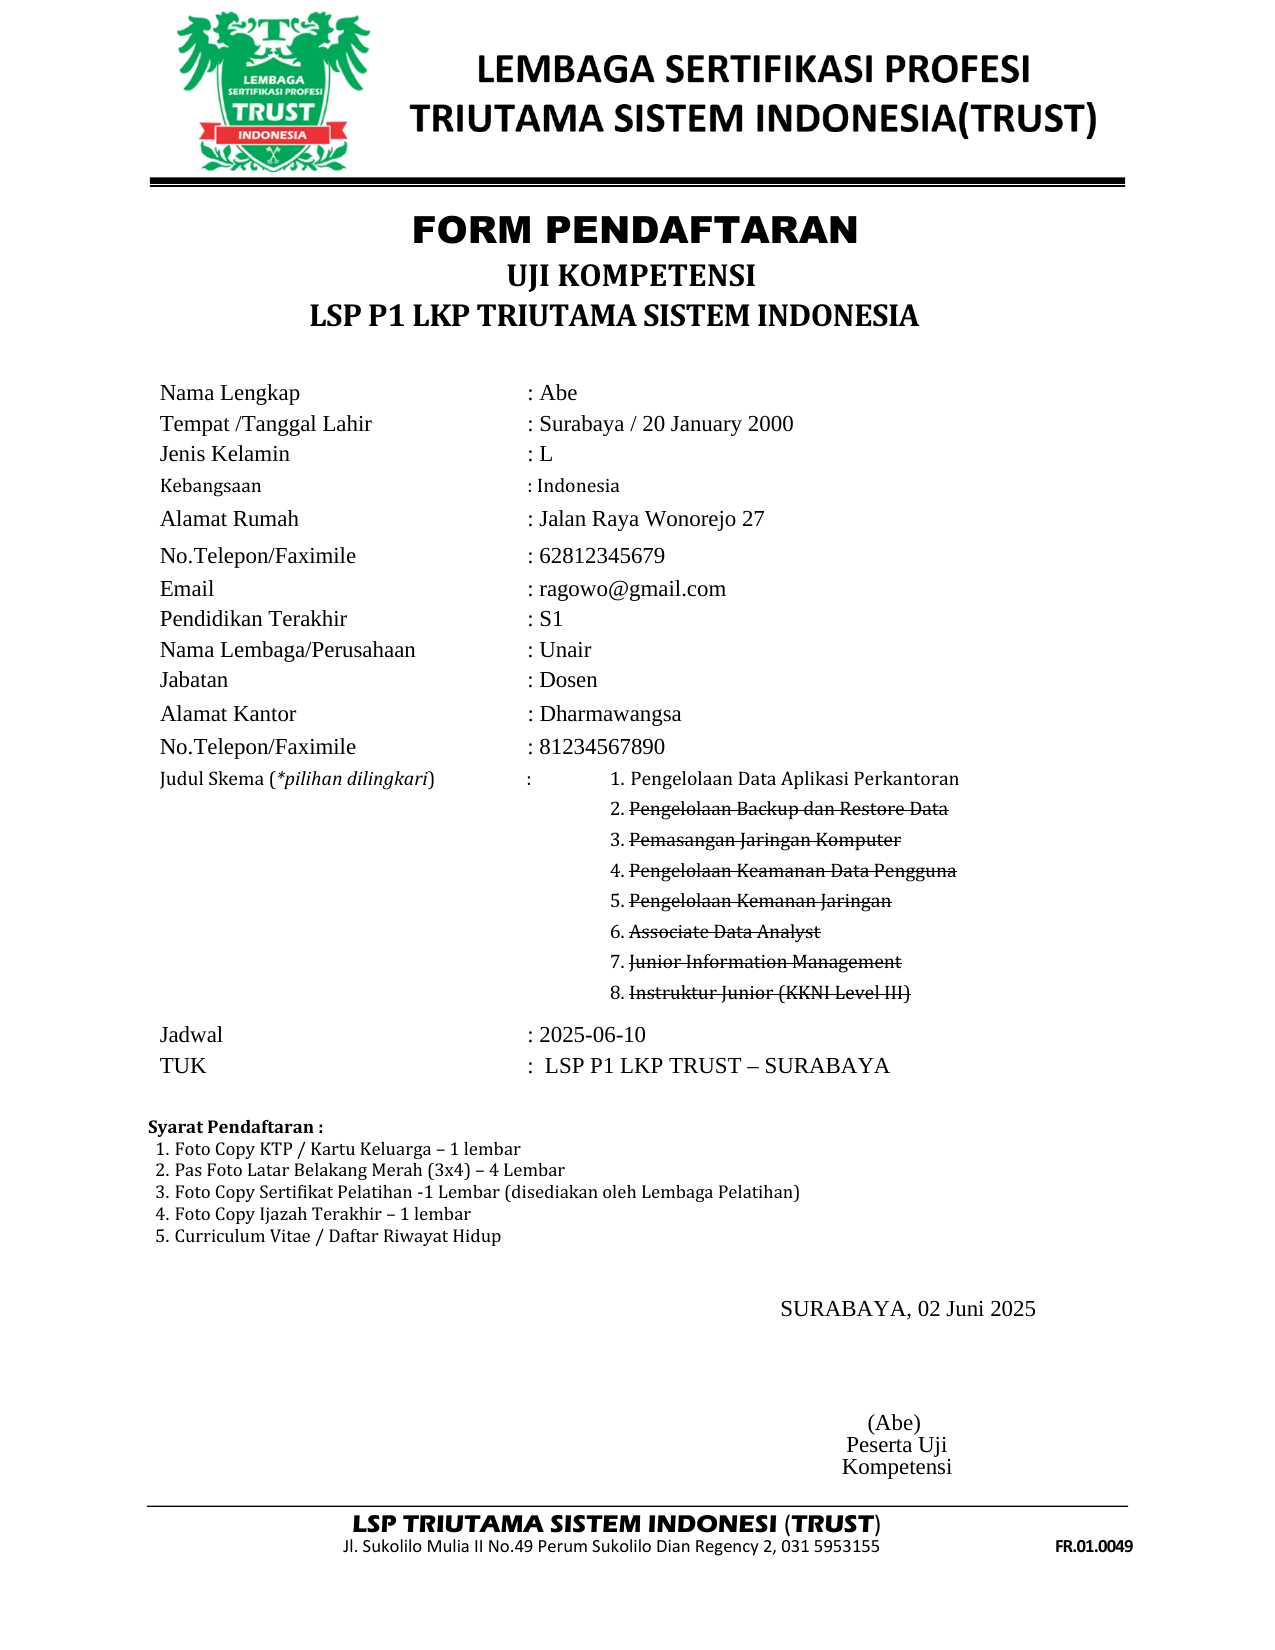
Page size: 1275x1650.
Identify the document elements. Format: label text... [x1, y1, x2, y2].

text 6. Associate Data Analyst [159, 919, 1120, 943]
text Nama Lengkap : Abe [159, 381, 1223, 406]
text Jl. Sukolilo Mulia II No.49 Perum Sukolilo Dian Regency 2, 031 5953155 FR.01.0049 [153, 1538, 1223, 1556]
text Syarat Pendaftaran : [148, 1116, 1223, 1137]
text 7. Junior Information Management [159, 949, 1120, 974]
text Jadwal : 2025-06-10 [159, 1023, 1223, 1047]
text Jabatan : Dosen [159, 668, 1223, 692]
text Pendidikan Terakhir : S1 [159, 607, 1223, 631]
text Jenis Kelamin : L [159, 442, 1223, 467]
text No.Telepon/Faximile : 81234567890 [159, 735, 1223, 759]
text (Abe) Peserta Uji Kompetensi [791, 1413, 1002, 1479]
text 3. Foto Copy Sertifikat Pelatihan -1 Lembar (disediakan oleh Lembaga Pelatihan) [155, 1181, 1223, 1203]
picture [173, 9, 1102, 176]
text 5. Curriculum Vitae / Daftar Riwayat Hidup [155, 1225, 1223, 1247]
text Alamat Rumah : Jalan Raya Wonorejo 27 No.Telepon/Faximile : 62812345679 [159, 497, 1120, 570]
text 4. Pengelolaan Keamanan Data Pengguna [159, 858, 1120, 882]
text Email : ragowo@gmail.com [159, 577, 1223, 601]
text SURABAYA, 02 Juni 2025 [717, 1299, 1099, 1321]
text LSP P1 LKP TRIUTAMA SISTEM INDONESIA [309, 295, 1223, 334]
text Tempat /Tanggal Lahir : Surabaya / 20 January 2000 [159, 412, 1223, 436]
text FORM PENDAFTARAN UJI KOMPETENSI [411, 209, 978, 295]
text LSP TRIUTAMA SISTEM INDONESI (TRUST) [277, 1509, 1223, 1538]
text 2. Pengelolaan Backup dan Restore Data [159, 796, 1120, 821]
text Nama Lembaga/Perusahaan : Unair [159, 638, 1223, 662]
text 3. Pemasangan Jaringan Komputer [159, 827, 1120, 851]
text Alamat Kantor : Dharmawangsa [160, 692, 1120, 729]
text 8. Instruktur Junior (KKNI Level III) [159, 980, 1120, 1004]
text Judul Skema (*pilihan dilingkari) : 1. Pengelolaan Data Aplikasi Perkantoran [159, 766, 1120, 790]
text TUK : LSP P1 LKP TRUST – SURABAYA [159, 1054, 1223, 1078]
text 5. Pengelolaan Kemanan Jaringan [159, 888, 1120, 913]
text 4. Foto Copy Ijazah Terakhir – 1 lembar [155, 1203, 1223, 1225]
text 2. Pas Foto Latar Belakang Merah (3x4) – 4 Lembar [155, 1159, 1223, 1181]
text Kebangsaan : Indonesia [159, 473, 1223, 497]
text 1. Foto Copy KTP / Kartu Keluarga – 1 lembar [155, 1137, 1223, 1159]
